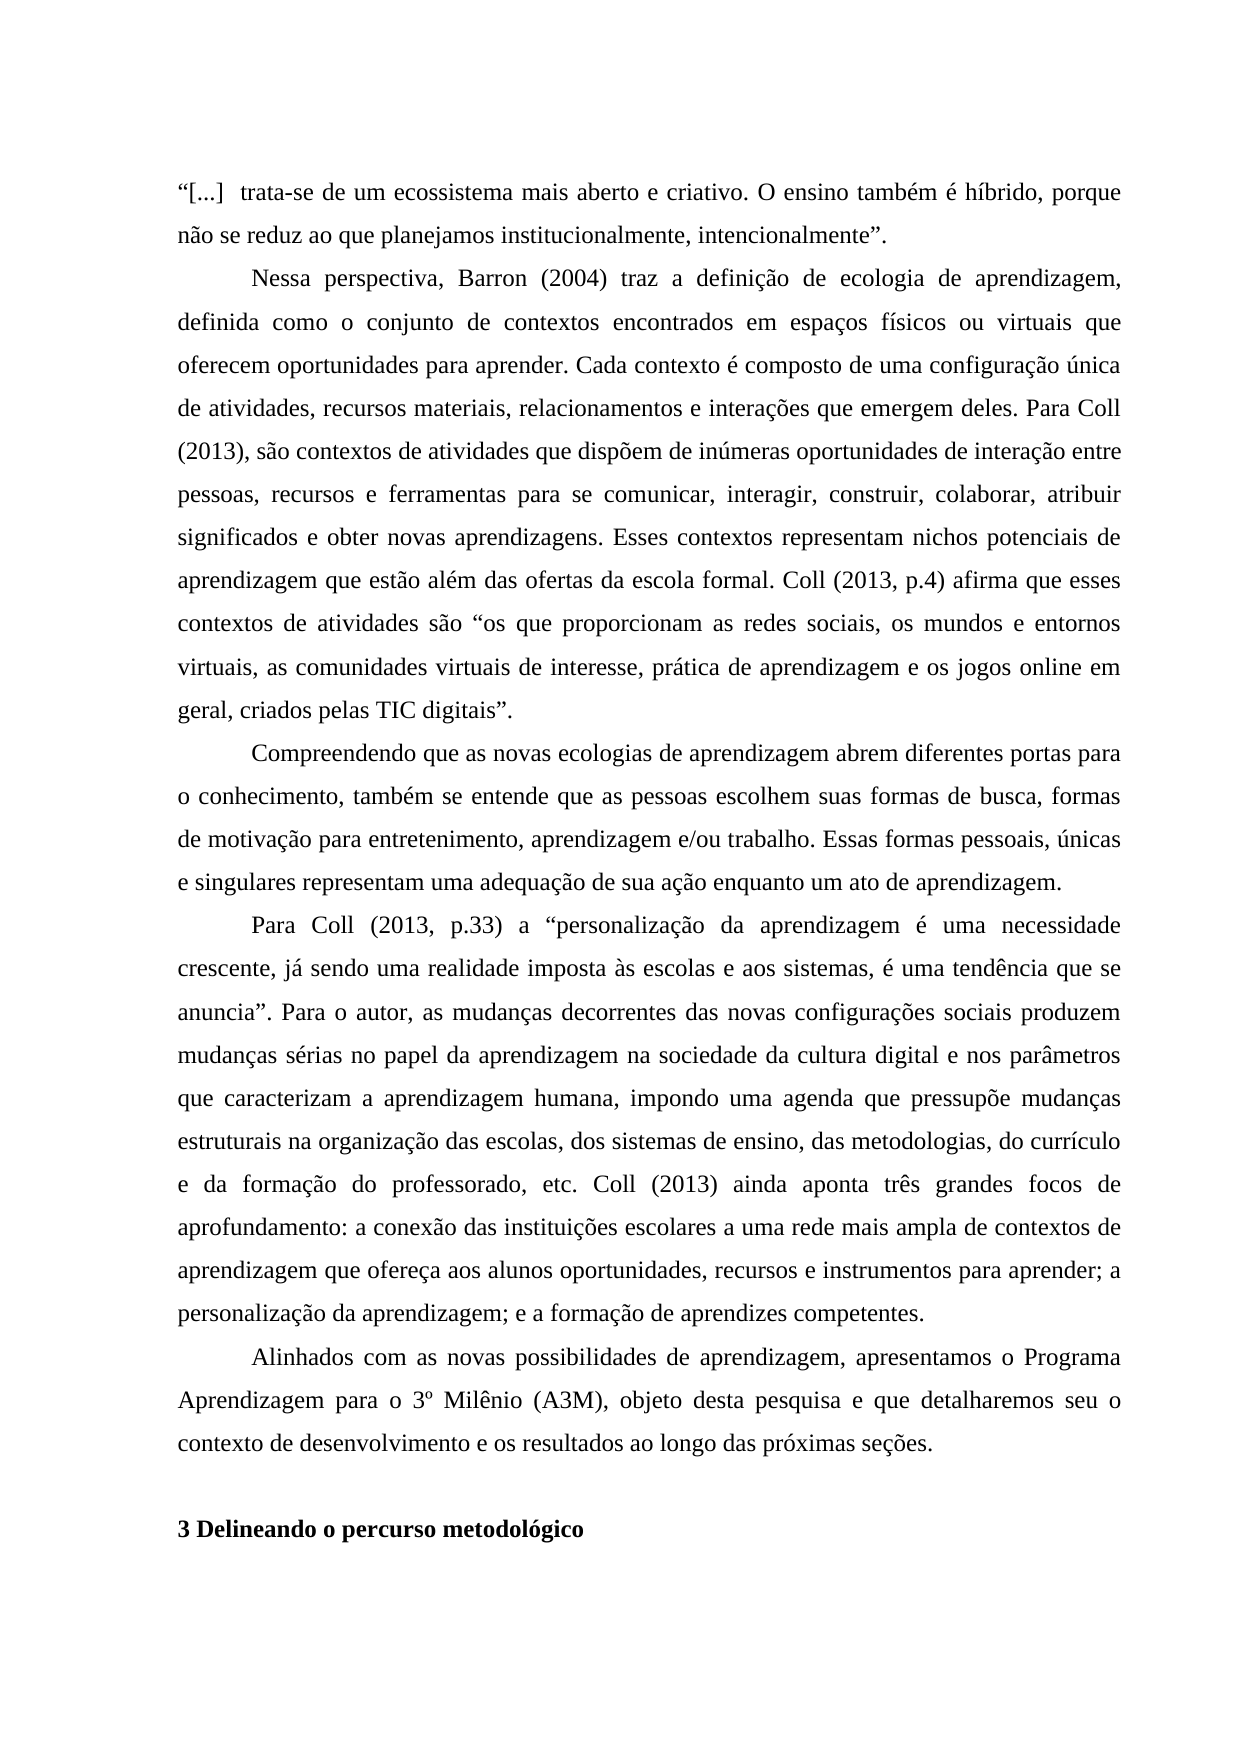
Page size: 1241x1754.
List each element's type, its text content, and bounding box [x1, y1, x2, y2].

text 3 Delineando o percurso metodológico [177, 1514, 1122, 1543]
text Alinhados com as novas possibilidades de aprendizagem, apresentamos o Programa Aprendizagem para o 3º Milênio (A3M), objeto desta pesquisa e que detalharemos seu o contexto de desenvolvimento e os resultados ao longo das próximas seções. [177, 1342, 1122, 1457]
text Para Coll (2013, p.33) a “personalização da aprendizagem é uma necessidade crescente, já sendo uma realidade imposta às escolas e aos sistemas, é uma tendência que se anuncia”. Para o autor, as mudanças decorrentes das novas configurações sociais produzem mudanças sérias no papel da aprendizagem na sociedade da cultura digital e nos parâmetros que caracterizam a aprendizagem humana, impondo uma agenda que pressupõe mudanças estruturais na organização das escolas, dos sistemas de ensino, das metodologias, do currículo e da formação do professorado, etc. Coll (2013) ainda aponta três grandes focos de aprofundamento: a conexão das instituições escolares a uma rede mais ampla de contextos de aprendizagem que ofereça aos alunos oportunidades, recursos e instrumentos para aprender; a personalização da aprendizagem; e a formação de aprendizes competentes. [177, 910, 1122, 1327]
text Compreendendo que as novas ecologias de aprendizagem abrem diferentes portas para o conhecimento, também se entende que as pessoas escolhem suas formas de busca, formas de motivação para entretenimento, aprendizagem e/ou trabalho. Essas formas pessoais, únicas e singulares representam uma adequação de sua ação enquanto um ato de aprendizagem. [177, 738, 1122, 896]
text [177, 177, 1122, 249]
text Nessa perspectiva, Barron (2004) traz a definição de ecologia de aprendizagem, definida como o conjunto de contextos encontrados em espaços físicos ou virtuais que oferecem oportunidades para aprender. Cada contexto é composto de uma configuração única de atividades, recursos materiais, relacionamentos e interações que emergem deles. Para Coll (2013), são contextos de atividades que dispõem de inúmeras oportunidades de interação entre pessoas, recursos e ferramentas para se comunicar, interagir, construir, colaborar, atribuir significados e obter novas aprendizagens. Esses contextos representam nichos potenciais de aprendizagem que estão além das ofertas da escola formal. Coll (2013, p.4) afirma que esses contextos de atividades são “os que proporcionam as redes sociais, os mundos e entornos virtuais, as comunidades virtuais de interesse, prática de aprendizagem e os jogos online em geral, criados pelas TIC digitais”. [177, 263, 1122, 723]
